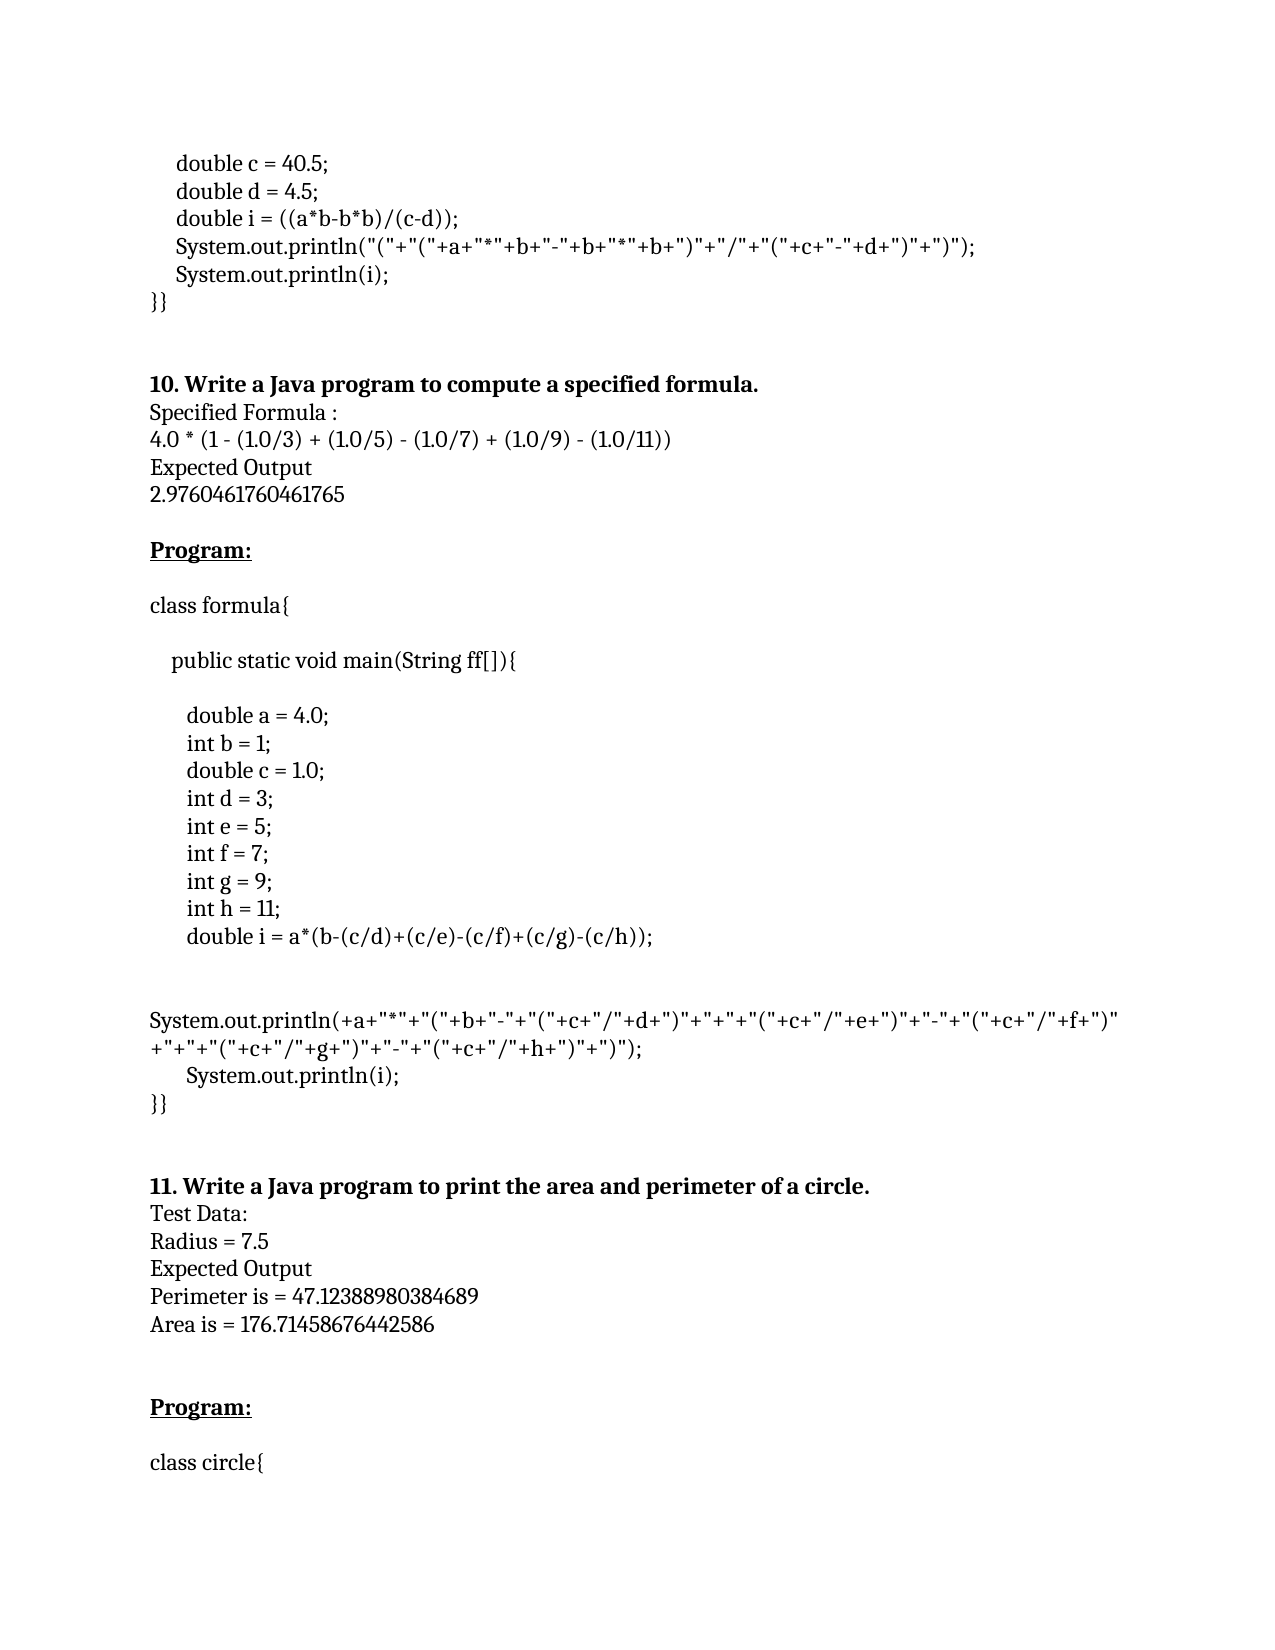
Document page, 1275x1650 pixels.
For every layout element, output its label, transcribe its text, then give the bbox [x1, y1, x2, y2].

text }} [150, 1090, 1125, 1117]
text double i = a*(b-(c/d)+(c/e)-(c/f)+(c/g)-(c/h)); [150, 923, 1125, 951]
text Specified Formula : [150, 398, 1125, 426]
text class formula{ [150, 592, 1125, 619]
text }} [150, 288, 1125, 316]
text Radius = 7.5 [150, 1228, 1125, 1255]
text public static void main(String ff[]){ [150, 647, 1125, 674]
text class circle{ [150, 1448, 1125, 1476]
text Perimeter is = 47.12388980384689 [150, 1283, 1125, 1311]
text int d = 3; [150, 785, 1125, 812]
text 10. Write a Java program to compute a specified formula. [150, 371, 1125, 398]
text Program: [150, 536, 1125, 564]
text int g = 9; [150, 868, 1125, 895]
text double c = 40.5; [150, 150, 1125, 178]
text double d = 4.5; [150, 178, 1125, 205]
text 11. Write a Java program to print the area and perimeter of a circle. [150, 1172, 1125, 1200]
text System.out.println(i); [150, 260, 1125, 288]
text System.out.println(i); [150, 1062, 1125, 1090]
text System.out.println(+a+"*"+"("+b+"-"+"("+c+"/"+d+")"+"+"+"("+c+"/"+e+")"+"-"+"("+c+"/"+f+")"+"+"+"("+c+"/"+g+")"+"-"+"("+c+"/"+h+")"+")"); [150, 978, 1125, 1062]
text Expected Output [150, 1255, 1125, 1283]
text int e = 5; [150, 812, 1125, 840]
text 2.9760461760461765 [150, 481, 1125, 509]
text double c = 1.0; [150, 757, 1125, 785]
text double a = 4.0; [150, 702, 1125, 730]
text int b = 1; [150, 730, 1125, 757]
text int f = 7; [150, 840, 1125, 868]
text double i = ((a*b-b*b)/(c-d)); [150, 205, 1125, 233]
text Program: [150, 1393, 1125, 1421]
text Test Data: [150, 1200, 1125, 1228]
text System.out.println("("+"("+a+"*"+b+"-"+b+"*"+b+")"+"/"+"("+c+"-"+d+")"+")"); [150, 233, 1125, 260]
text int h = 11; [150, 895, 1125, 923]
text 4.0 * (1 - (1.0/3) + (1.0/5) - (1.0/7) + (1.0/9) - (1.0/11)) [150, 426, 1125, 454]
text Area is = 176.71458676442586 [150, 1311, 1125, 1338]
text Expected Output [150, 454, 1125, 481]
